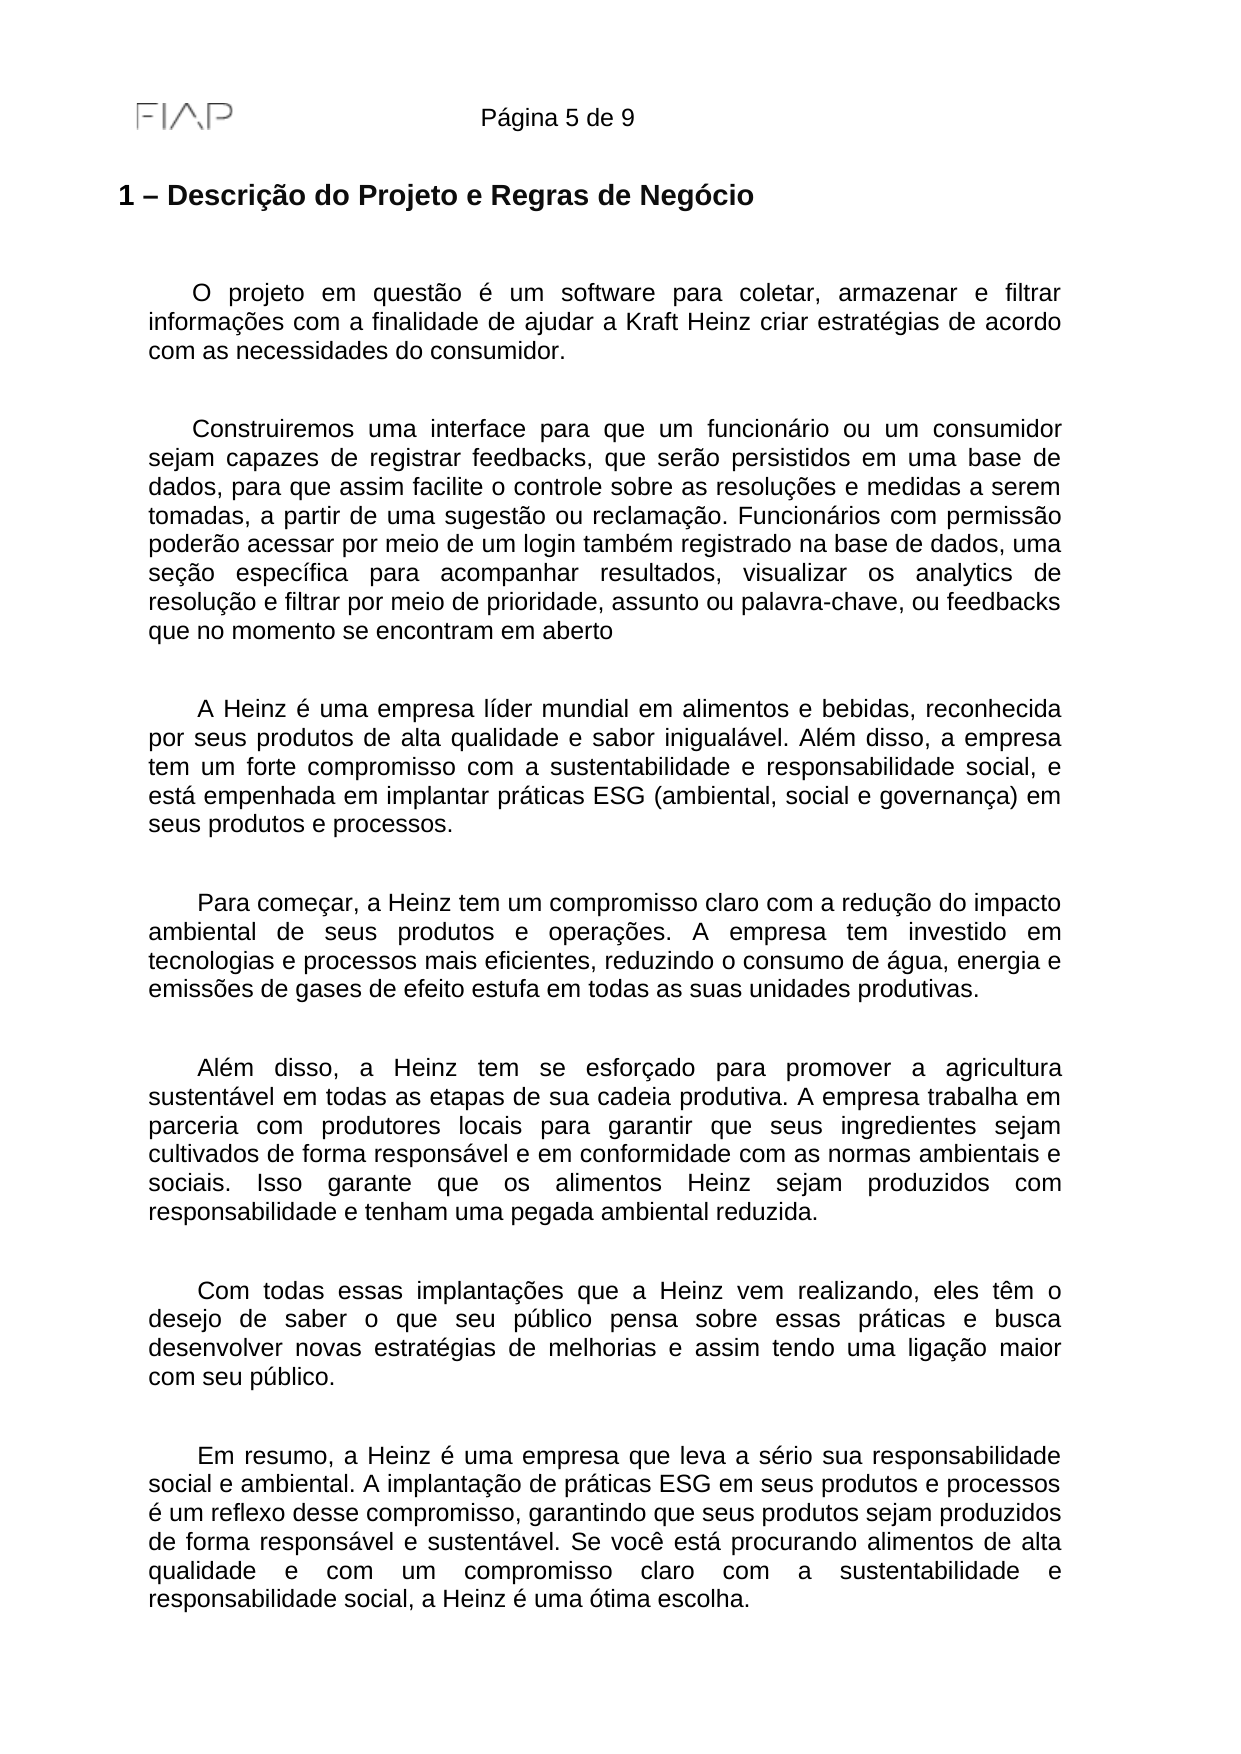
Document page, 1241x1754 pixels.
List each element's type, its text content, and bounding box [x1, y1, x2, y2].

picture [136, 103, 233, 130]
text A Heinz é uma empresa líder mundial em alimentos e bebidas, reconhecida por seus produtos de alta qualidade e sabor inigualável. Além disso, a empresa tem um forte compromisso com a sustentabilidade e responsabilidade social, e está empenhada em implantar práticas ESG (ambiental, social e governança) em seus produtos e processos. [148, 694, 1063, 838]
text O projeto em questão é um software para coletar, armazenar e filtrar informações com a finalidade de ajudar a Kraft Heinz criar estratégias de acordo com as necessidades do consumidor. [148, 278, 1063, 364]
text Em resumo, a Heinz é uma empresa que leva a sério sua responsabilidade social e ambiental. A implantação de práticas ESG em seus produtos e processos é um reflexo desse compromisso, garantindo que seus produtos sejam produzidos de forma responsável e sustentável. Se você está procurando alimentos de alta qualidade e com um compromisso claro com a sustentabilidade e responsabilidade social, a Heinz é uma ótima escolha. [148, 1441, 1063, 1613]
text Além disso, a Heinz tem se esforçado para promover a agricultura sustentável em todas as etapas de sua cadeia produtiva. A empresa trabalha em parceria com produtores locais para garantir que seus ingredientes sejam cultivados de forma responsável e em conformidade com as normas ambientais e sociais. Isso garante que os alimentos Heinz sejam produzidos com responsabilidade e tenham uma pegada ambiental reduzida. [148, 1053, 1063, 1226]
text Para começar, a Heinz tem um compromisso claro com a redução do impacto ambiental de seus produtos e operações. A empresa tem investido em tecnologias e processos mais eficientes, reduzindo o consumo de água, energia e emissões de gases de efeito estufa em todas as suas unidades produtivas. [148, 888, 1063, 1003]
text Construiremos uma interface para que um funcionário ou um consumidor sejam capazes de registrar feedbacks, que serão persistidos em uma base de dados, para que assim facilite o controle sobre as resoluções e medidas a serem tomadas, a partir de uma sugestão ou reclamação. Funcionários com permissão poderão acessar por meio de um login também registrado na base de dados, uma seção específica para acompanhar resultados, visualizar os analytics de resolução e filtrar por meio de prioridade, assunto ou palavra-chave, ou feedbacks que no momento se encontram em aberto [148, 414, 1063, 644]
text Com todas essas implantações que a Heinz vem realizando, eles têm o desejo de saber o que seu público pensa sobre essas práticas e busca desenvolver novas estratégias de melhorias e assim tendo uma ligação maior com seu público. [148, 1276, 1063, 1391]
subtitle 1 – Descrição do Projeto e Regras de Negócio [118, 178, 1063, 211]
